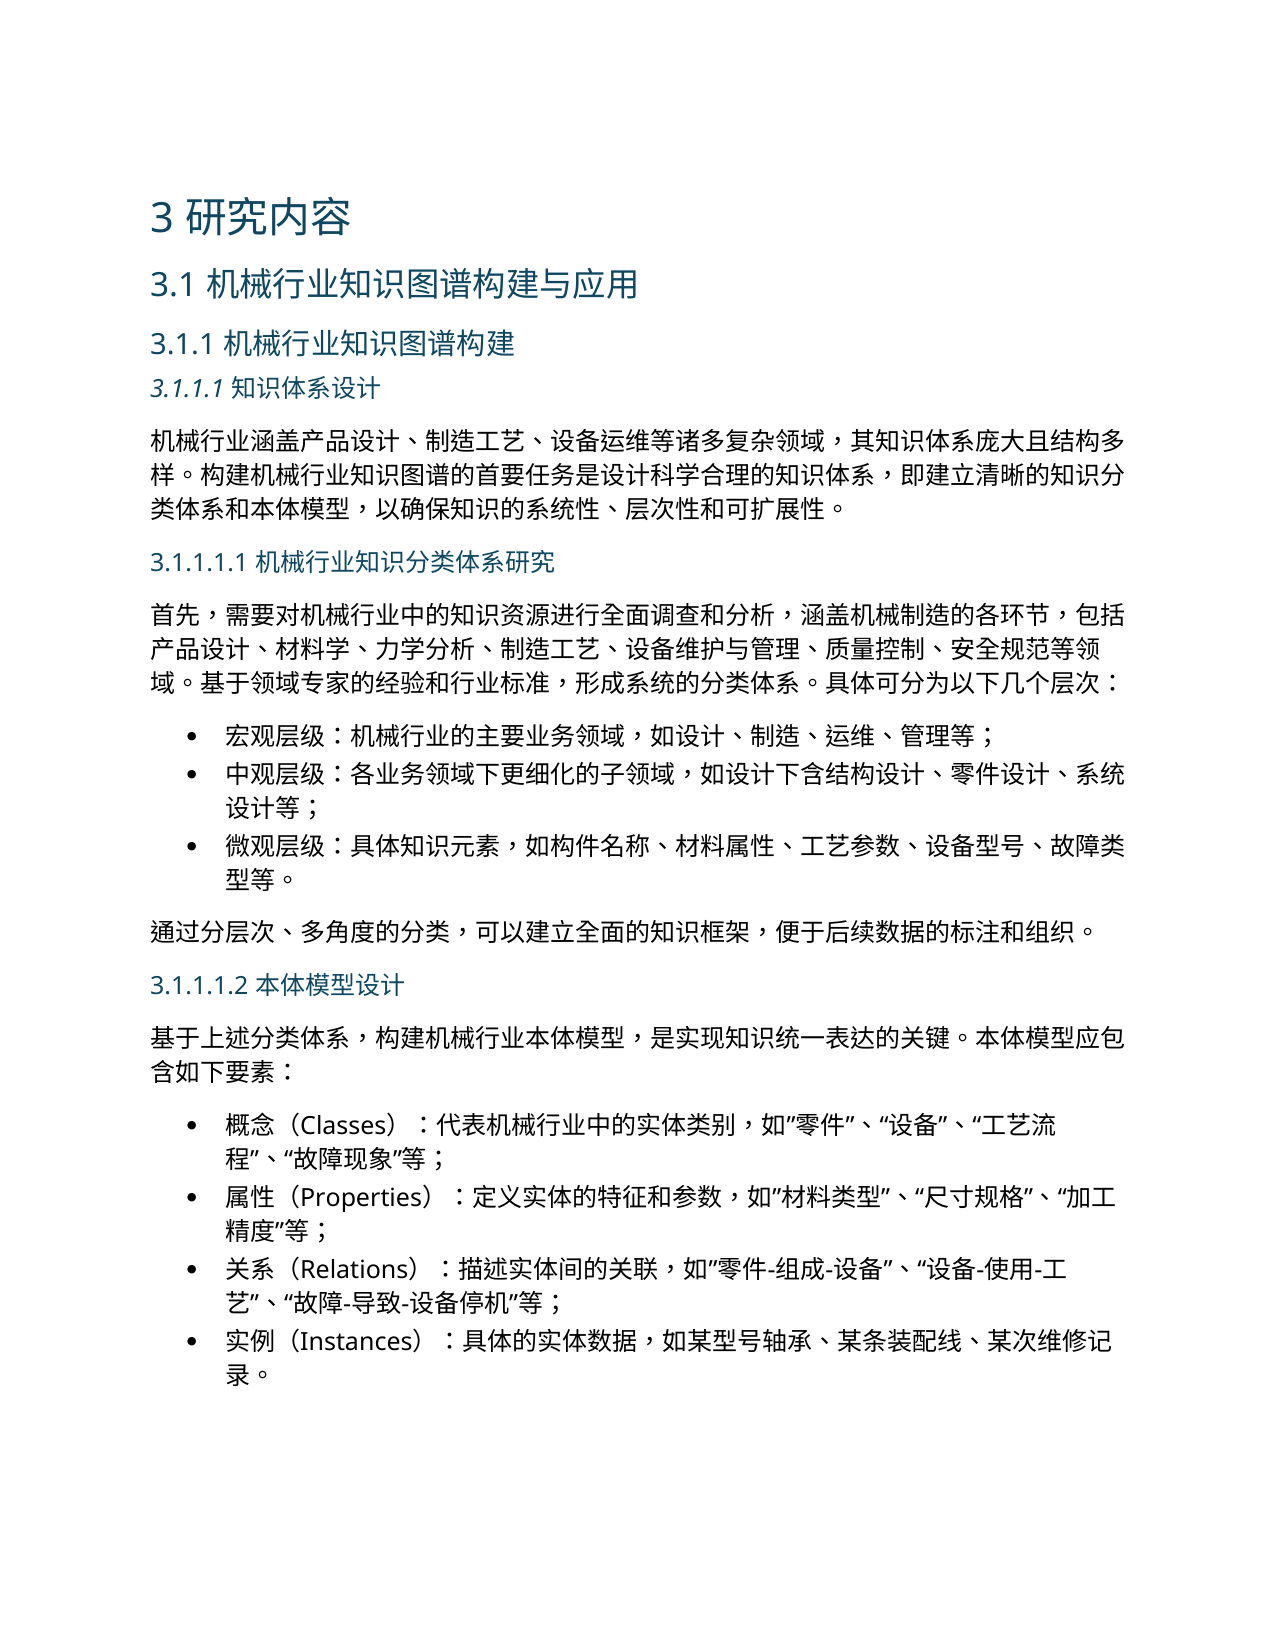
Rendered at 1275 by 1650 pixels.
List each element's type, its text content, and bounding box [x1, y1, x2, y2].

text 机械行业涵盖产品设计、制造工艺、设备运维等诸多复杂领域，其知识体系庞大且结构多样。构建机械行业知识图谱的首要任务是设计科学合理的知识体系，即建立清晰的知识分类体系和本体模型，以确保知识的系统性、层次性和可扩展性。 [150, 424, 1125, 526]
subtitle 3.1.1.1.1 机械行业知识分类体系研究 [150, 545, 1125, 579]
list 宏观层级：机械行业的主要业务领域，如设计、制造、运维、管理等； [187, 718, 1125, 753]
text 通过分层次、多角度的分类，可以建立全面的知识框架，便于后续数据的标注和组织。 [150, 915, 1125, 949]
text 首先，需要对机械行业中的知识资源进行全面调查和分析，涵盖机械制造的各环节，包括产品设计、材料学、力学分析、制造工艺、设备维护与管理、质量控制、安全规范等领域。基于领域专家的经验和行业标准，形成系统的分类体系。具体可分为以下几个层次： [150, 598, 1125, 700]
text 基于上述分类体系，构建机械行业本体模型，是实现知识统一表达的关键。本体模型应包含如下要素： [150, 1021, 1125, 1089]
list 实例（Instances）：具体的实体数据，如某型号轴承、某条装配线、某次维修记录。 [187, 1323, 1125, 1391]
list 属性（Properties）：定义实体的特征和参数，如”材料类型”、“尺寸规格”、“加工精度”等； [187, 1179, 1125, 1248]
list 微观层级：具体知识元素，如构件名称、材料属性、工艺参数、设备型号、故障类型等。 [187, 828, 1125, 896]
subtitle 3.1 机械行业知识图谱构建与应用 [150, 261, 1125, 306]
list 中观层级：各业务领域下更细化的子领域，如设计下含结构设计、零件设计、系统设计等； [187, 756, 1125, 824]
subtitle 3.1.1.1.2 本体模型设计 [150, 968, 1125, 1002]
list 概念（Classes）：代表机械行业中的实体类别，如”零件”、“设备”、“工艺流程”、“故障现象”等； [187, 1108, 1125, 1176]
list 关系（Relations）：描述实体间的关联，如”零件-组成-设备”、“设备-使用-工艺”、“故障-导致-设备停机”等； [187, 1251, 1125, 1319]
subtitle 3 研究内容 [150, 187, 1125, 244]
subtitle 3.1.1 机械行业知识图谱构建 [150, 323, 1125, 363]
subtitle 3.1.1.1 知识体系设计 [150, 371, 1125, 405]
